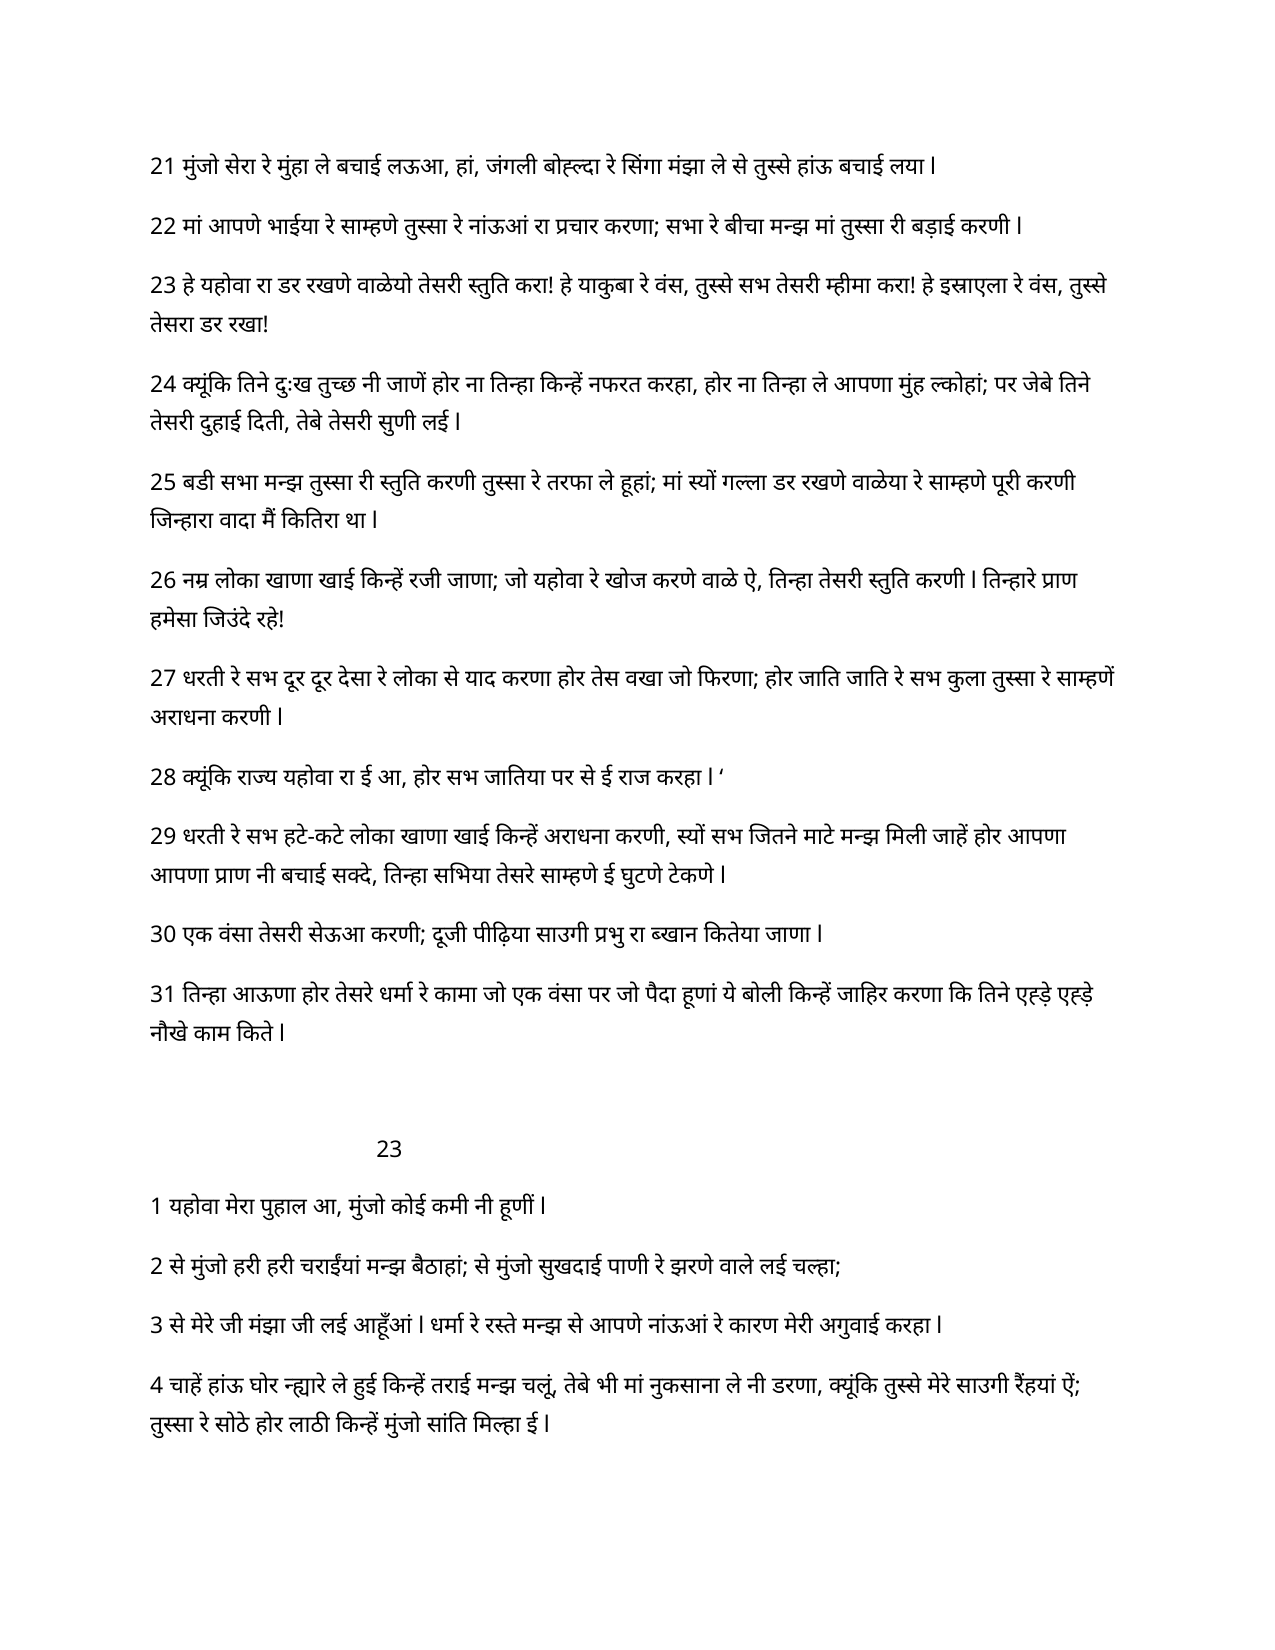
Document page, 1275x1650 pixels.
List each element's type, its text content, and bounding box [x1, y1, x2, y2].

text 28 क्यूंकि राज्य यहोवा रा ई आ, होर सभ जातिया पर से ई राज करहा l ‘ [150, 761, 1125, 794]
text 25 बडी सभा मन्झ तुस्सा री स्तुति करणी तुस्सा रे तरफा ले हूहां; मां स्यों गल्ला डर रखणे वाळेया रे साम्हणे पूरी करणी जिन्हारा वादा मैं कितिरा था l [150, 466, 1125, 538]
text 30 एक वंसा तेसरी सेऊआ करणी; दूजी पीढ़िया साउगी प्रभु रा ब्खान कितेया जाणा l [150, 918, 1125, 952]
text 1 यहोवा मेरा पुहाल आ, मुंजो कोई कमी नी हूणीं l [150, 1190, 1125, 1224]
text 31 तिन्हा आऊणा होर तेसरे धर्मा रे कामा जो एक वंसा पर जो पैदा हूणां ये बोली किन्हें जाहिर करणा कि तिने एह्ड़े एह्ड़े नौखे काम किते l [150, 978, 1125, 1051]
text 2 से मुंजो हरी हरी चराईंयां मन्झ बैठाहां; से मुंजो सुखदाई पाणी रे झरणे वाले लई चल्हा; [150, 1249, 1125, 1283]
text 29 धरती रे सभ हटे-कटे लोका खाणा खाई किन्हें अराधना करणी, स्यों सभ जितने माटे मन्झ मिली जाहें होर आपणा आपणा प्राण नी बचाई सक्दे, तिन्हा सभिया तेसरे साम्हणे ई घुटणे टेकणे l [150, 820, 1125, 893]
text 21 मुंजो सेरा रे मुंहा ले बचाई लऊआ, हां, जंगली बोह्ल्दा रे सिंगा मंझा ले से तुस्से हांऊ बचाई लया l [150, 150, 1125, 184]
text 27 धरती रे सभ दूर दूर देसा रे लोका से याद करणा होर तेस वखा जो फिरणा; होर जाति जाति रे सभ कुला तुस्सा रे साम्हणें अराधना करणी l [150, 662, 1125, 735]
text 3 से मेरे जी मंझा जी लई आहूँआं l धर्मा रे रस्ते मन्झ से आपणे नांऊआं रे कारण मेरी अगुवाई करहा l [150, 1309, 1125, 1343]
text 22 मां आपणे भाईया रे साम्हणे तुस्सा रे नांऊआं रा प्रचार करणा; सभा रे बीचा मन्झ मां तुस्सा री बड़ाई करणी l [150, 210, 1125, 243]
text 23 [150, 1133, 1125, 1164]
text 26 नम्र लोका खाणा खाई किन्हें रजी जाणा; जो यहोवा रे खोज करणे वाळे ऐ, तिन्हा तेसरी स्तुति करणी l तिन्हारे प्राण हमेसा जिउंदे रहे! [150, 564, 1125, 636]
text 23 हे यहोवा रा डर रखणे वाळेयो तेसरी स्तुति करा! हे याकुबा रे वंस, तुस्से सभ तेसरी म्हीमा करा! हे इस्राएला रे वंस, तुस्से तेसरा डर रखा! [150, 269, 1125, 342]
text 4 चाहें हांऊ घोर न्ह्यारे ले हुई किन्हें तराई मन्झ चलूं, तेबे भी मां नुकसाना ले नी डरणा, क्यूंकि तुस्से मेरे साउगी रैंहयां ऐं; तुस्सा रे सोठे होर लाठी किन्हें मुंजो सांति मिल्हा ई l [150, 1369, 1125, 1441]
text 24 क्यूंकि तिने दुःख तुच्छ नी जाणें होर ना तिन्हा किन्हें नफरत करहा, होर ना तिन्हा ले आपणा मुंह ल्कोहां; पर जेबे तिने तेसरी दुहाई दिती, तेबे तेसरी सुणी लई l [150, 368, 1125, 440]
